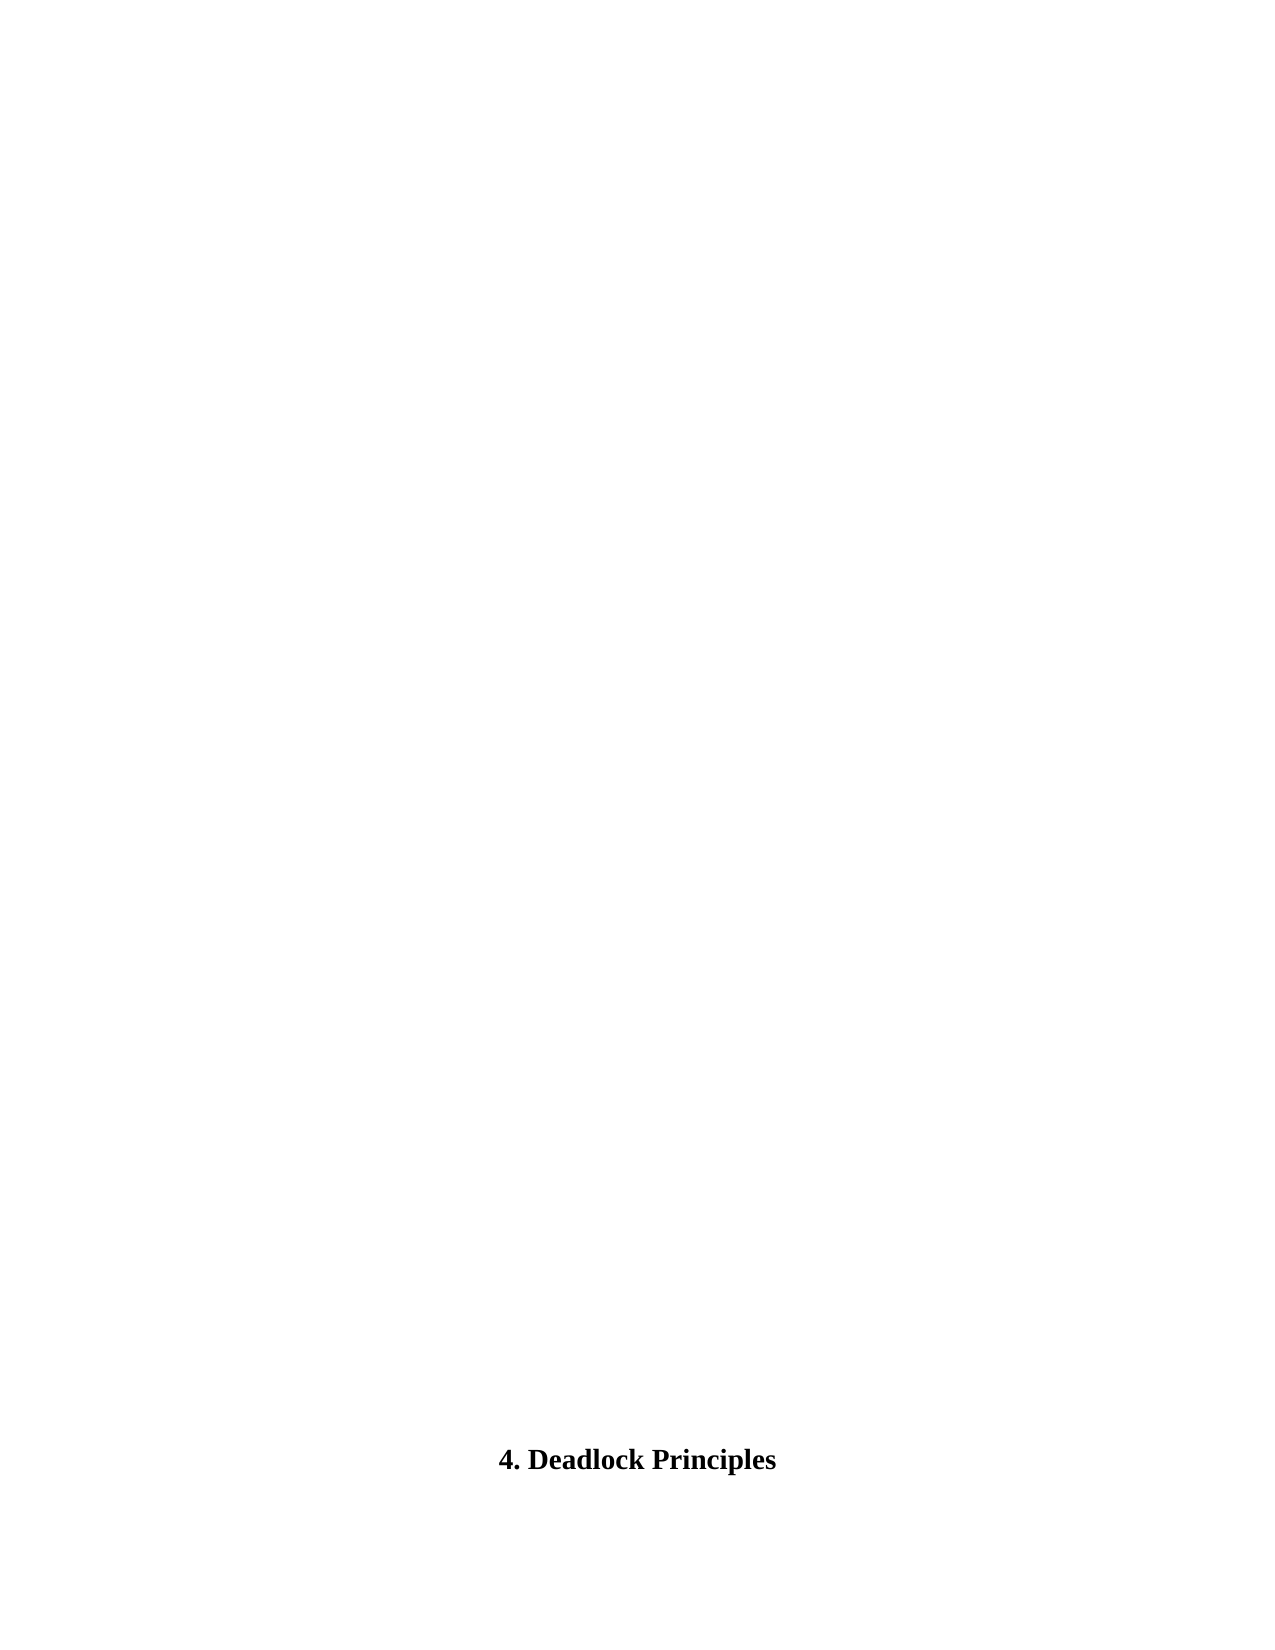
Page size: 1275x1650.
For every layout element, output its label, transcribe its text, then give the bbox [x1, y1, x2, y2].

text 4. Deadlock Principles [150, 1442, 1125, 1476]
